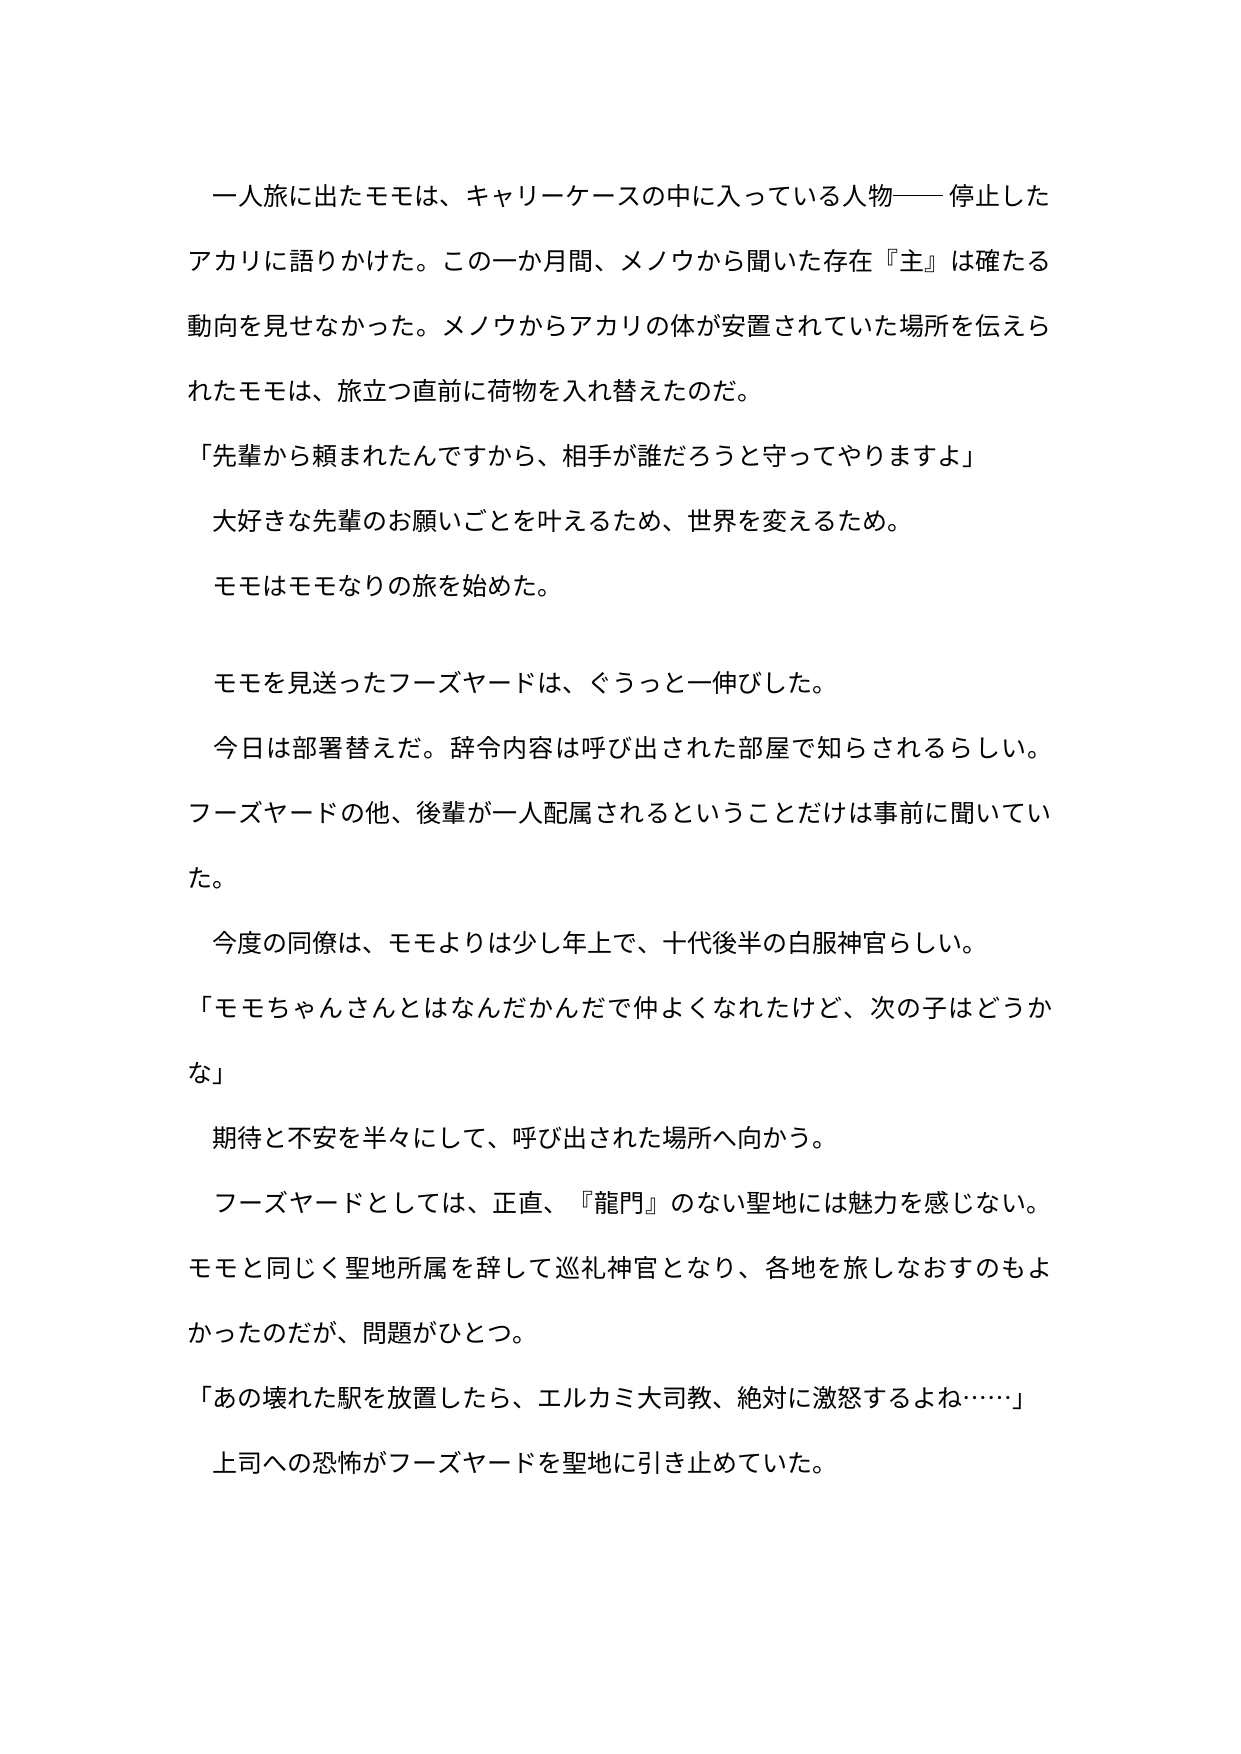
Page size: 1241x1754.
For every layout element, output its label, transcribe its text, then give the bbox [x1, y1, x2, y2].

text モモはモモなりの旅を始めた。 [187, 552, 1053, 617]
text モモを見送ったフーズヤードは、ぐうっと一伸びした。 [187, 649, 1053, 714]
text 一人旅に出たモモは、キャリーケースの中に入っている人物── 停止したアカリに語りかけた。この一か月間、メノウから聞いた存在『主』は確たる動向を見せなかった。メノウからアカリの体が安置されていた場所を伝えられたモモは、旅立つ直前に荷物を入れ替えたのだ。 [187, 162, 1053, 422]
text フーズヤードとしては、正直、『龍門』のない聖地には魅力を感じない。モモと同じく聖地所属を辞して巡礼神官となり、各地を旅しなおすのもよかったのだが、問題がひとつ。 [187, 1169, 1053, 1364]
text 「モモちゃんさんとはなんだかんだで仲よくなれたけど、次の子はどうかな」 [187, 974, 1053, 1104]
text 期待と不安を半々にして、呼び出された場所へ向かう。 [187, 1104, 1053, 1169]
text 「先輩から頼まれたんですから、相手が誰だろうと守ってやりますよ」 [187, 422, 1053, 487]
text 今日は部署替えだ。辞令内容は呼び出された部屋で知らされるらしい。フーズヤードの他、後輩が一人配属されるということだけは事前に聞いていた。 [187, 714, 1053, 909]
text 今度の同僚は、モモよりは少し年上で、十代後半の白服神官らしい。 [187, 909, 1053, 974]
text 「あの壊れた駅を放置したら、エルカミ大司教、絶対に激怒するよね……」 [187, 1364, 1053, 1429]
text 上司への恐怖がフーズヤードを聖地に引き止めていた。 [187, 1429, 1053, 1494]
text 大好きな先輩のお願いごとを叶えるため、世界を変えるため。 [187, 487, 1053, 552]
